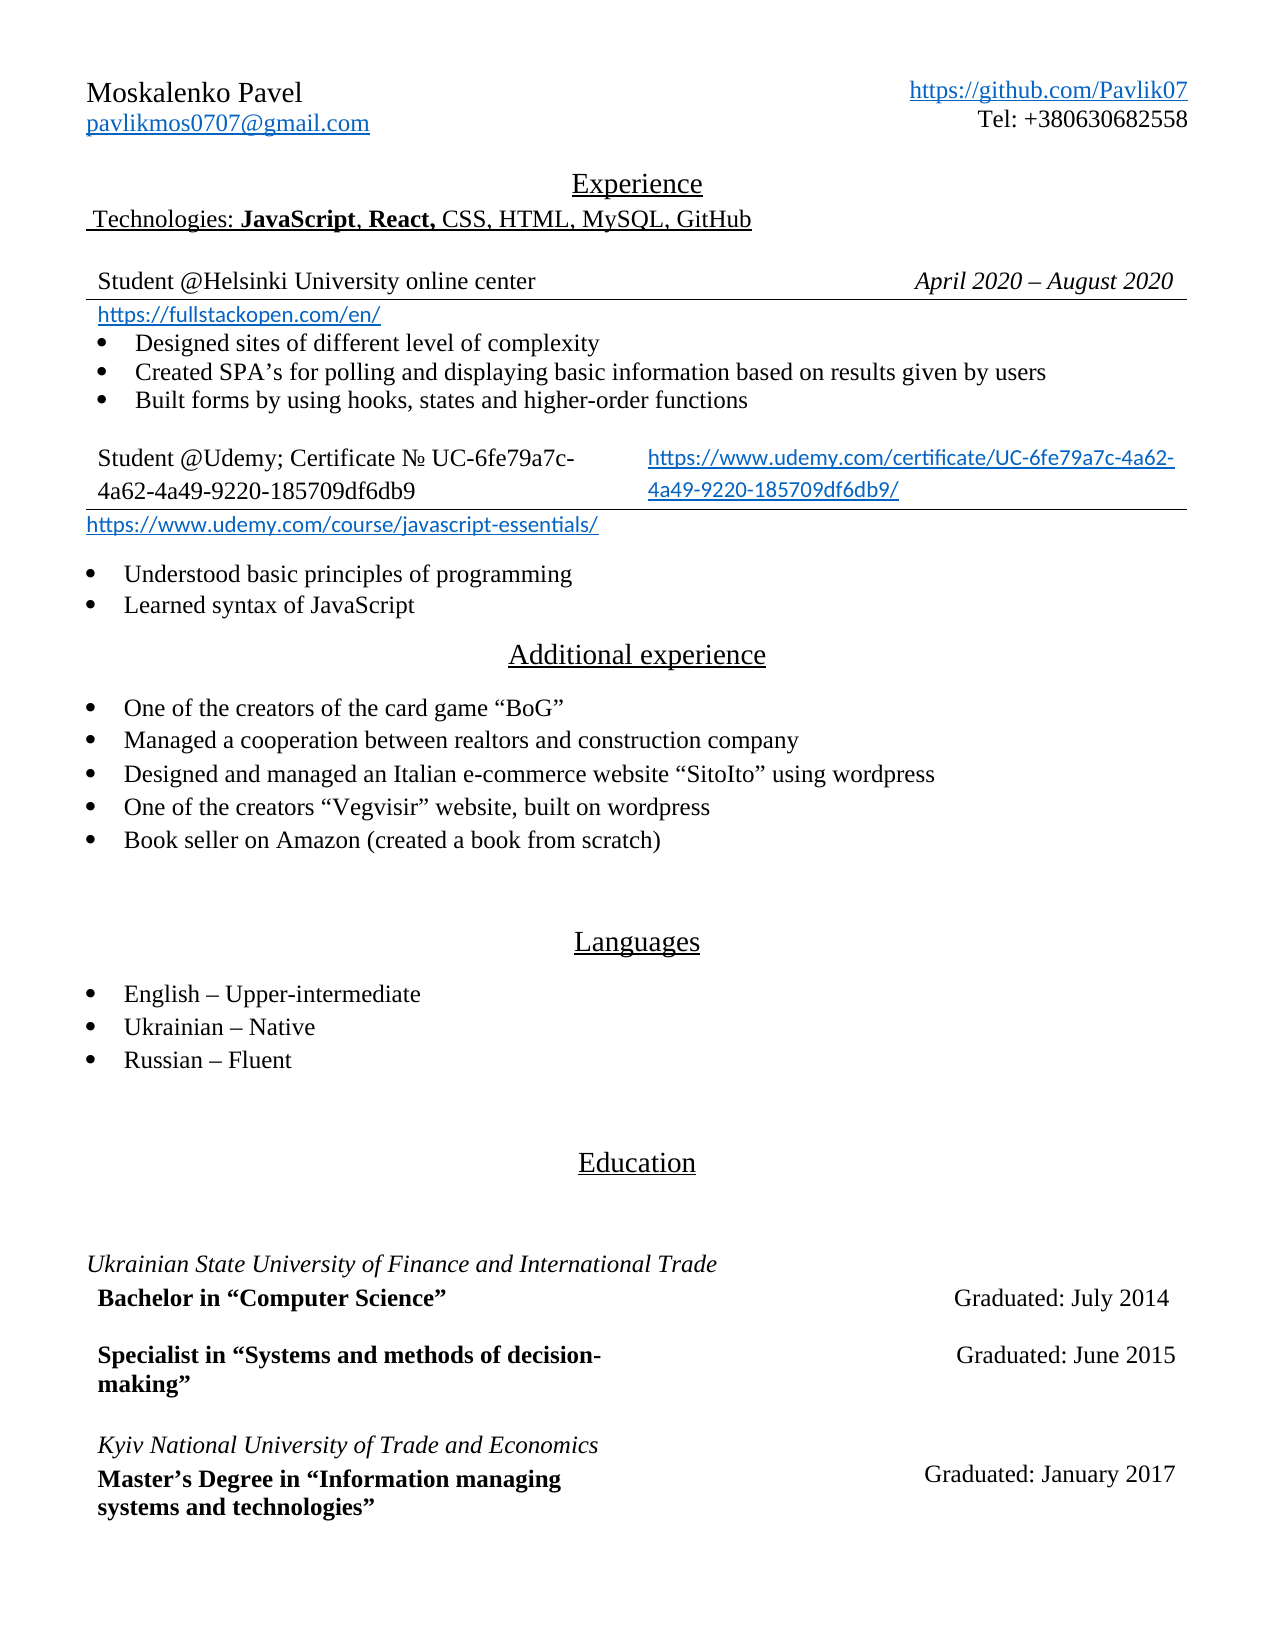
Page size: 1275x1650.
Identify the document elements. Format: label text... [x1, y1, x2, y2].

table_cell https://www.udemy.com/course/javascript-essentials/ Understood basic principles of programming Learned syntax of JavaScript Additional experience One of the creators of the card game “BoG” Managed a cooperation between realtors and construction company Designed and managed an Italian e-commerce website “SitoIto” using wordpress One of the creators “Vegvisir” website, built on wordpress Book seller on Amazon (created a book from scratch) Languages English – Upper-intermediate Ukrainian – Native Russian – Fluent Education [75, 443, 1199, 1249]
table_header Moskalenko Pavel pavlikmos0707@gmail.com [75, 75, 637, 166]
table_cell Experience Technologies: JavaScript, React, CSS, HTML, MySQL, GitHub [75, 166, 1199, 266]
table_cell Ukrainian State University of Finance and International Trade [75, 1250, 1199, 1521]
table_cell [75, 266, 1199, 443]
table_header https://github.com/Pavlik07 Tel: +380630682558 [637, 75, 1199, 166]
